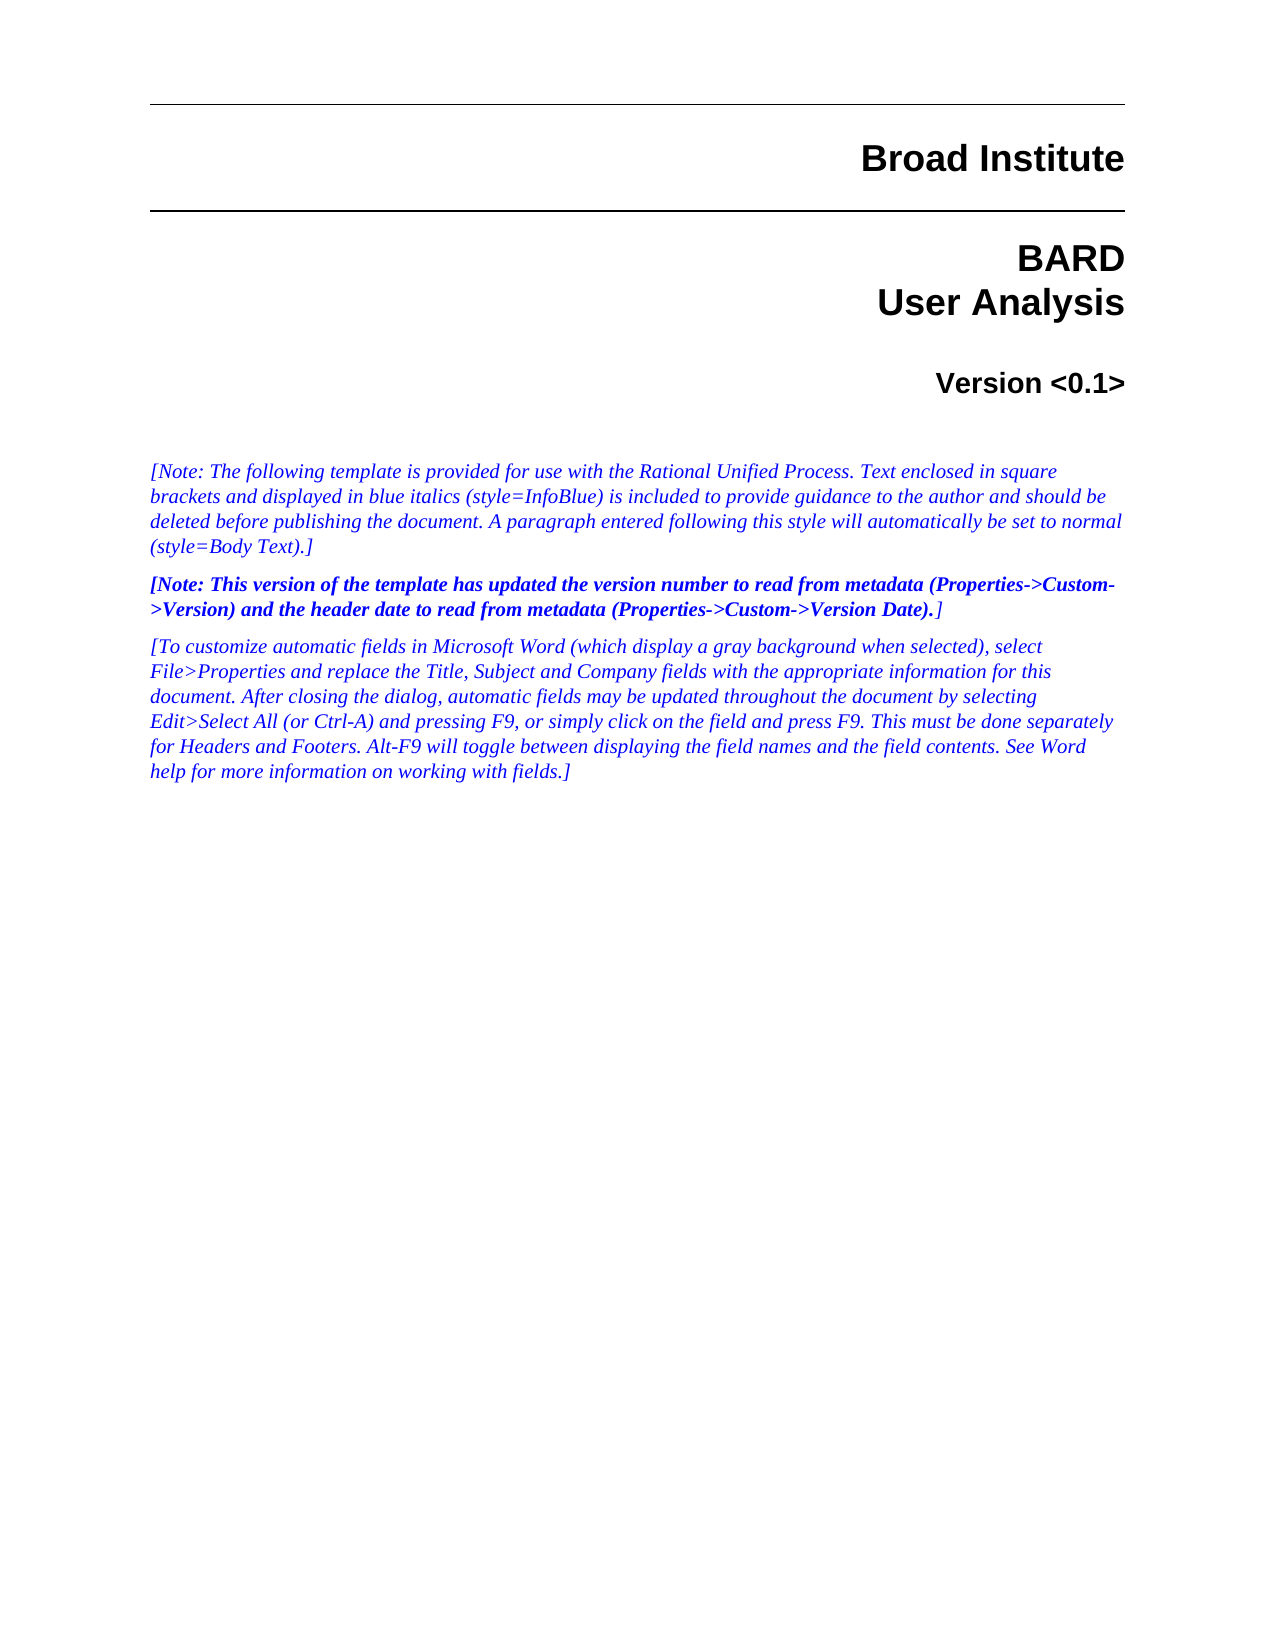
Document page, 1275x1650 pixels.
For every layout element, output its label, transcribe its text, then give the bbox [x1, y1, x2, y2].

text [To customize automatic fields in Microsoft Word (which display a gray background when selected), select File>Properties and replace the Title, Subject and Company fields with the appropriate information for this document. After closing the dialog, automatic fields may be updated throughout the document by selecting Edit>Select All (or Ctrl-A) and pressing F9, or simply click on the field and press F9. This must be done separately for Headers and Footers. Alt-F9 will toggle between displaying the field names and the field contents. See Word help for more information on working with fields.] [150, 633, 1125, 783]
text [Note: The following template is provided for use with the Rational Unified Process. Text enclosed in square brackets and displayed in blue italics (style=InfoBlue) is included to provide guidance to the author and should be deleted before publishing the document. A paragraph entered following this style will automatically be set to normal (style=Body Text).] [150, 458, 1125, 558]
title BARD [150, 237, 1125, 280]
title Version <> [150, 366, 1125, 399]
text [Note: This version of the template has updated the version number to read from metadata (Properties->Custom->Version) and the header date to read from metadata (Properties->Custom->Version Date).] [150, 571, 1125, 621]
